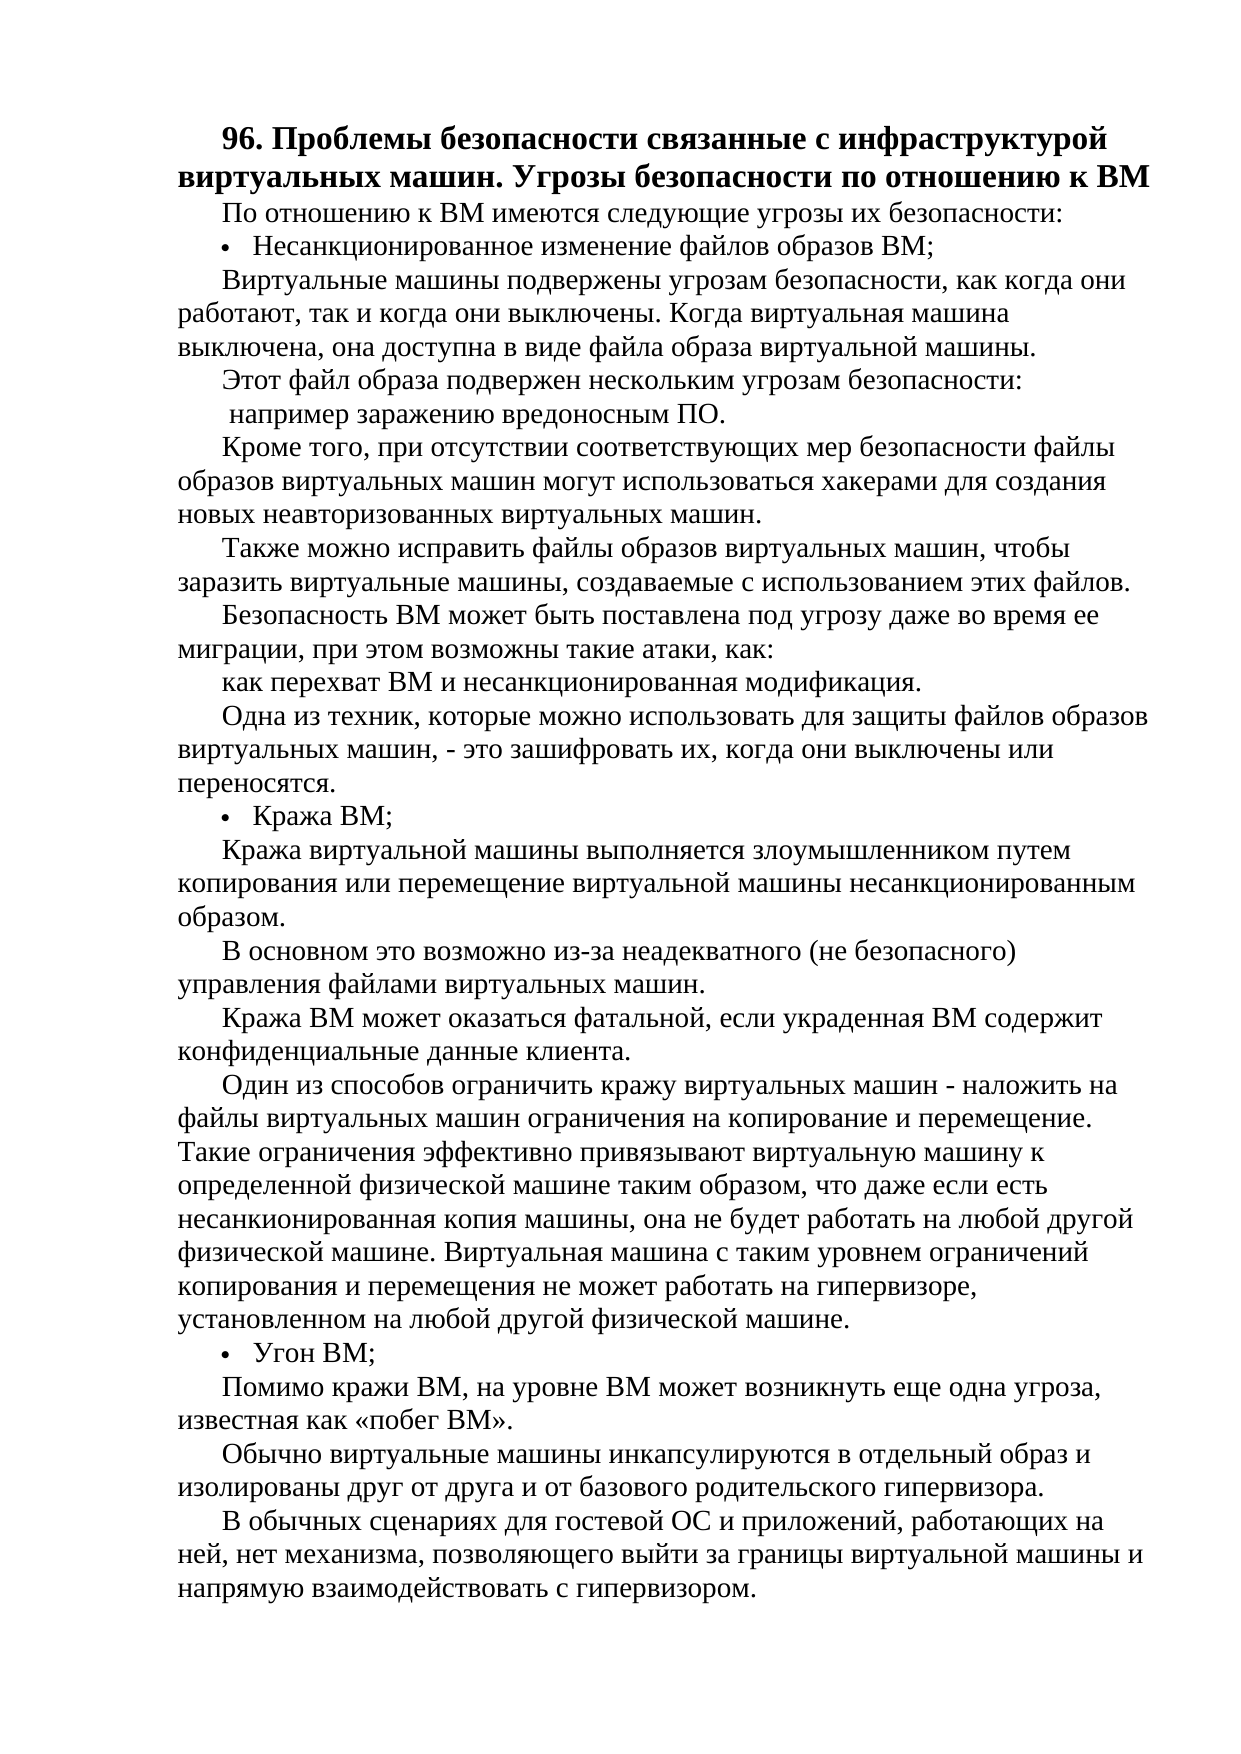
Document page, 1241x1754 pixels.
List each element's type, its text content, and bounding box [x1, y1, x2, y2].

text Кража виртуальной машины выполняется злоумышленником путем копирования или перемещение виртуальной машины несанкционированным образом. [177, 832, 1152, 933]
text Виртуальные машины подвержены угрозам безопасности, как когда они работают, так и когда они выключены. Когда виртуальная машина выключена, она доступна в виде файла образа виртуальной машины. [177, 262, 1152, 362]
list Несанкционированное изменение файлов образов ВМ; [177, 228, 1152, 262]
text По отношению к ВМ имеются следующие угрозы их безопасности: [177, 195, 1152, 228]
text В обычных сценариях для гостевой ОС и приложений, работающих на ней, нет механизма, позволяющего выйти за границы виртуальной машины и напрямую взаимодействовать с гипервизором. [177, 1503, 1152, 1603]
text Кроме того, при отсутствии соответствующих мер безопасности файлы образов виртуальных машин могут использоваться хакерами для создания новых неавторизованных виртуальных машин. [177, 429, 1152, 530]
text например заражению вредоносным ПО. [177, 396, 1152, 429]
text Также можно исправить файлы образов виртуальных машин, чтобы заразить виртуальные машины, создаваемые с использованием этих файлов. [177, 530, 1152, 597]
text Безопасность ВМ может быть поставлена под угрозу даже во время ее миграции, при этом возможны такие атаки, как: [177, 597, 1152, 664]
text Обычно виртуальные машины инкапсулируются в отдельный образ и изолированы друг от друга и от базового родительского гипервизора. [177, 1436, 1152, 1503]
text Помимо кражи ВМ, на уровне ВМ может возникнуть еще одна угроза, известная как «побег ВМ». [177, 1369, 1152, 1436]
text как перехват ВМ и несанкционированная модификация. [177, 664, 1152, 698]
text Одна из техник, которые можно использовать для защиты файлов образов виртуальных машин, - это зашифровать их, когда они выключены или переносятся. [177, 698, 1152, 798]
text Кража ВМ может оказаться фатальной, если украденная ВМ содержит конфиденциальные данные клиента. [177, 1000, 1152, 1067]
list Угон ВМ; [177, 1335, 1152, 1369]
list Кража ВМ; [177, 798, 1152, 832]
text Этот файл образа подвержен нескольким угрозам безопасности: [177, 362, 1152, 396]
text 96. Проблемы безопасности связанные с инфраструктурой виртуальных машин. Угрозы безопасности по отношению к ВМ [177, 118, 1152, 195]
text В основном это возможно из-за неадекватного (не безопасного) управления файлами виртуальных машин. [177, 933, 1152, 1000]
text Один из способов ограничить кражу виртуальных машин - наложить на файлы виртуальных машин ограничения на копирование и перемещение. Такие ограничения эффективно привязывают виртуальную машину к определенной физической машине таким образом, что даже если есть несанкионированная копия машины, она не будет работать на любой другой физической машине. Виртуальная машина с таким уровнем ограничений копирования и перемещения не может работать на гипервизоре, установленном на любой другой физической машине. [177, 1067, 1152, 1335]
